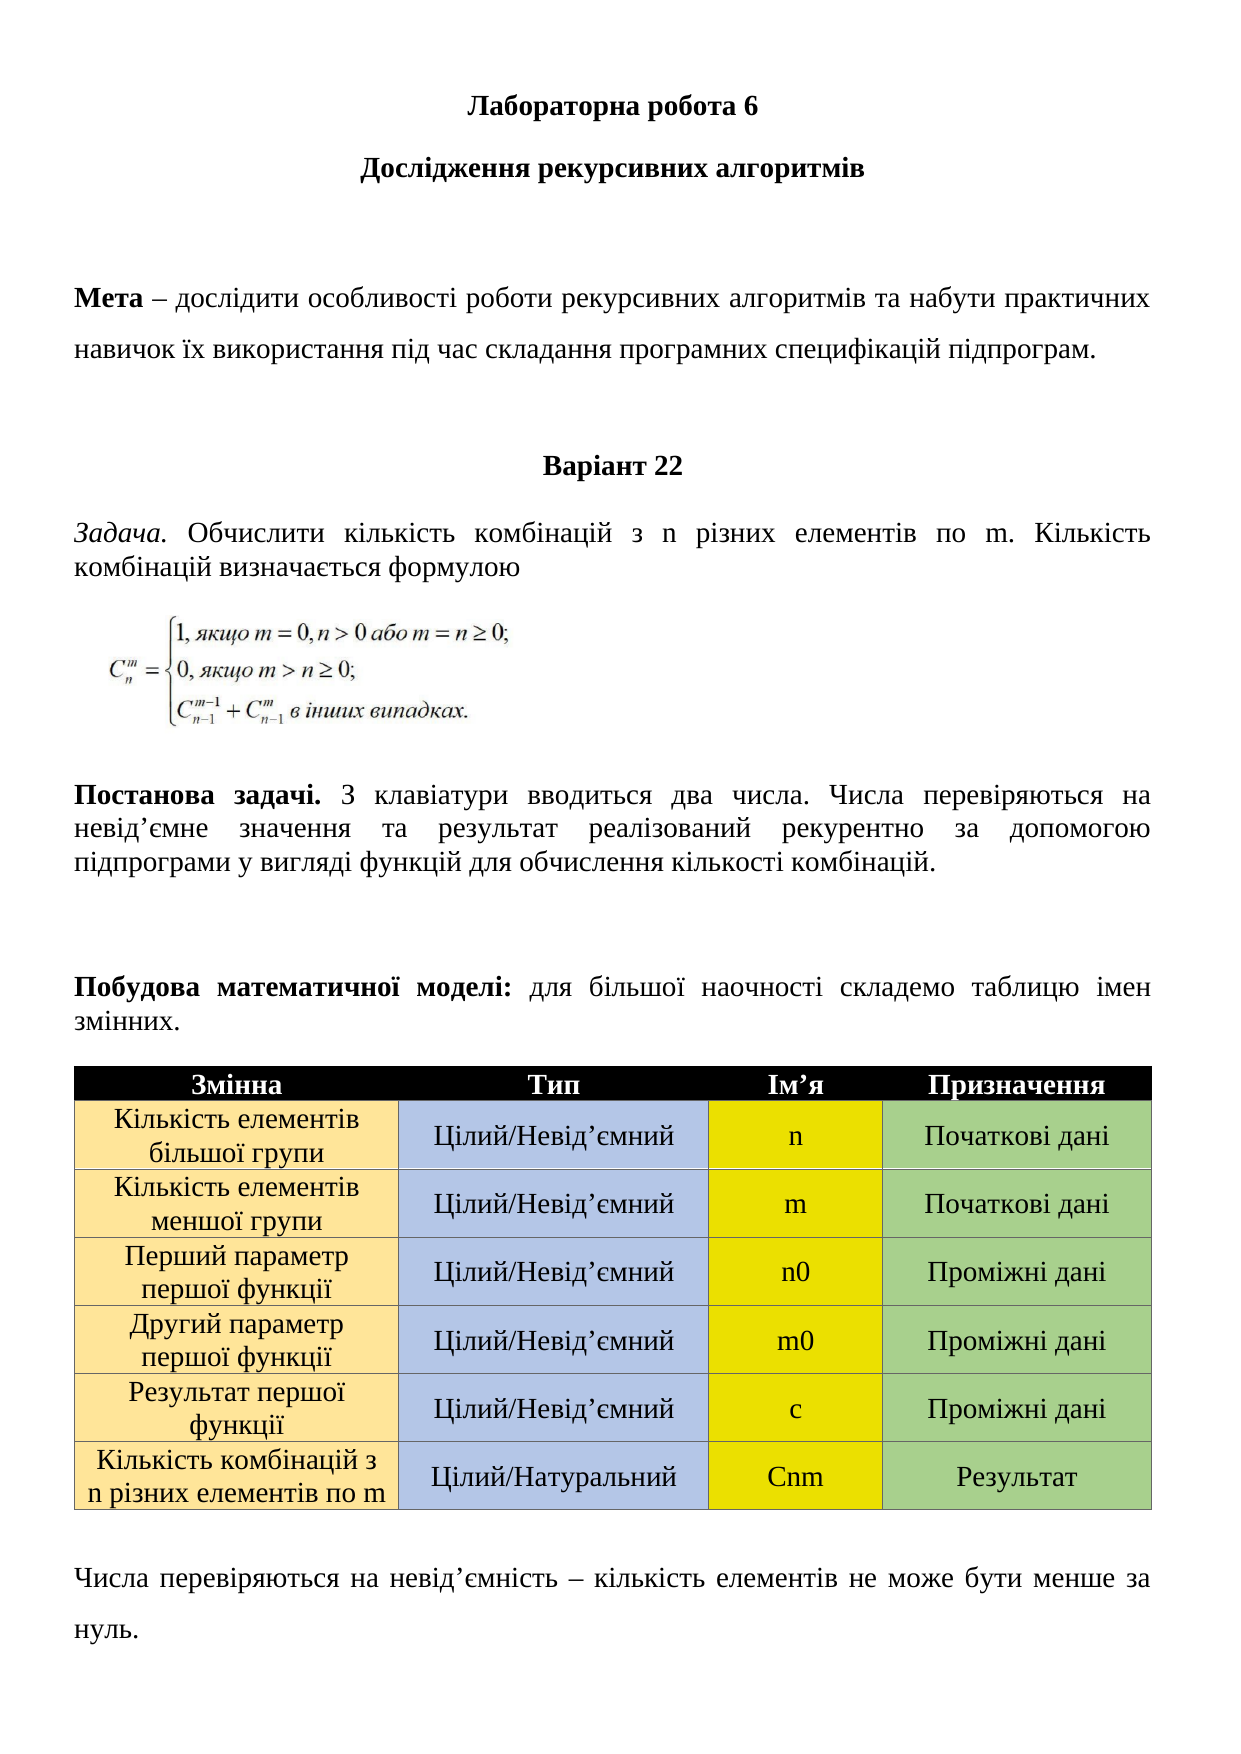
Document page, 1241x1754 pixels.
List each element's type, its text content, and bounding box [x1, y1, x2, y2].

table_header Призначення [883, 1067, 1151, 1100]
table_cell m [709, 1170, 882, 1237]
text Лабораторна робота 6 [74, 88, 1152, 121]
text Задача. Обчислити кількість комбінацій з n різних елементів по m. Кількість комбінацій визначається формулою [74, 515, 1152, 582]
table_cell Цілий/Невід’ємний [399, 1101, 708, 1168]
table_cell Cnm [709, 1442, 882, 1509]
table_cell Початкові дані [883, 1101, 1151, 1168]
table_cell Цілий/Натуральний [399, 1442, 708, 1509]
table_cell Проміжні дані [883, 1374, 1151, 1441]
table_cell Початкові дані [883, 1170, 1151, 1237]
table_cell Перший параметр першої функції [75, 1238, 398, 1305]
table_cell Цілий/Невід’ємний [399, 1170, 708, 1237]
text Варіант 22 [74, 448, 1152, 482]
table_header Ім’я [709, 1067, 882, 1100]
table_cell m0 [709, 1306, 882, 1373]
table_cell Цілий/Невід’ємний [399, 1238, 708, 1305]
picture [88, 615, 521, 734]
table_cell n [709, 1101, 882, 1168]
table_header Тип [399, 1067, 708, 1100]
table_cell Другий параметр першої функції [75, 1306, 398, 1373]
text Дослідження рекурсивних алгоритмів [74, 151, 1152, 184]
table_cell Кількість елементів більшої групи [75, 1101, 398, 1168]
table_cell c [709, 1374, 882, 1441]
table_cell Результат [883, 1442, 1151, 1509]
table_cell Цілий/Невід’ємний [399, 1374, 708, 1441]
table_cell Проміжні дані [883, 1306, 1151, 1373]
text Постанова задачі. З клавіатури вводиться два числа. Числа перевіряються на невід’ємне значення та результат реалізований рекурентно за допомогою підпрограми у вигляді функцій для обчислення кількості комбінацій. [74, 777, 1152, 878]
text Числа перевіряються на невід’ємність – кількість елементів не може бути менше за нуль. [74, 1561, 1152, 1644]
table_cell Результат першої функції [75, 1374, 398, 1441]
text Побудова математичної моделі: для більшої наочності складемо таблицю імен змінних. [74, 969, 1152, 1037]
text Мета – дослідити особливості роботи рекурсивних алгоритмів та набути практичних навичок їх використання під час складання програмних специфікацій підпрограм. [74, 280, 1152, 364]
table_cell n0 [709, 1238, 882, 1305]
table_cell Кількість елементів меншої групи [75, 1170, 398, 1237]
table_cell Кількість комбінацій з n різних елементів по m [75, 1442, 398, 1509]
table_cell Проміжні дані [883, 1238, 1151, 1305]
table_cell Цілий/Невід’ємний [399, 1306, 708, 1373]
table_header Змінна [75, 1067, 398, 1100]
